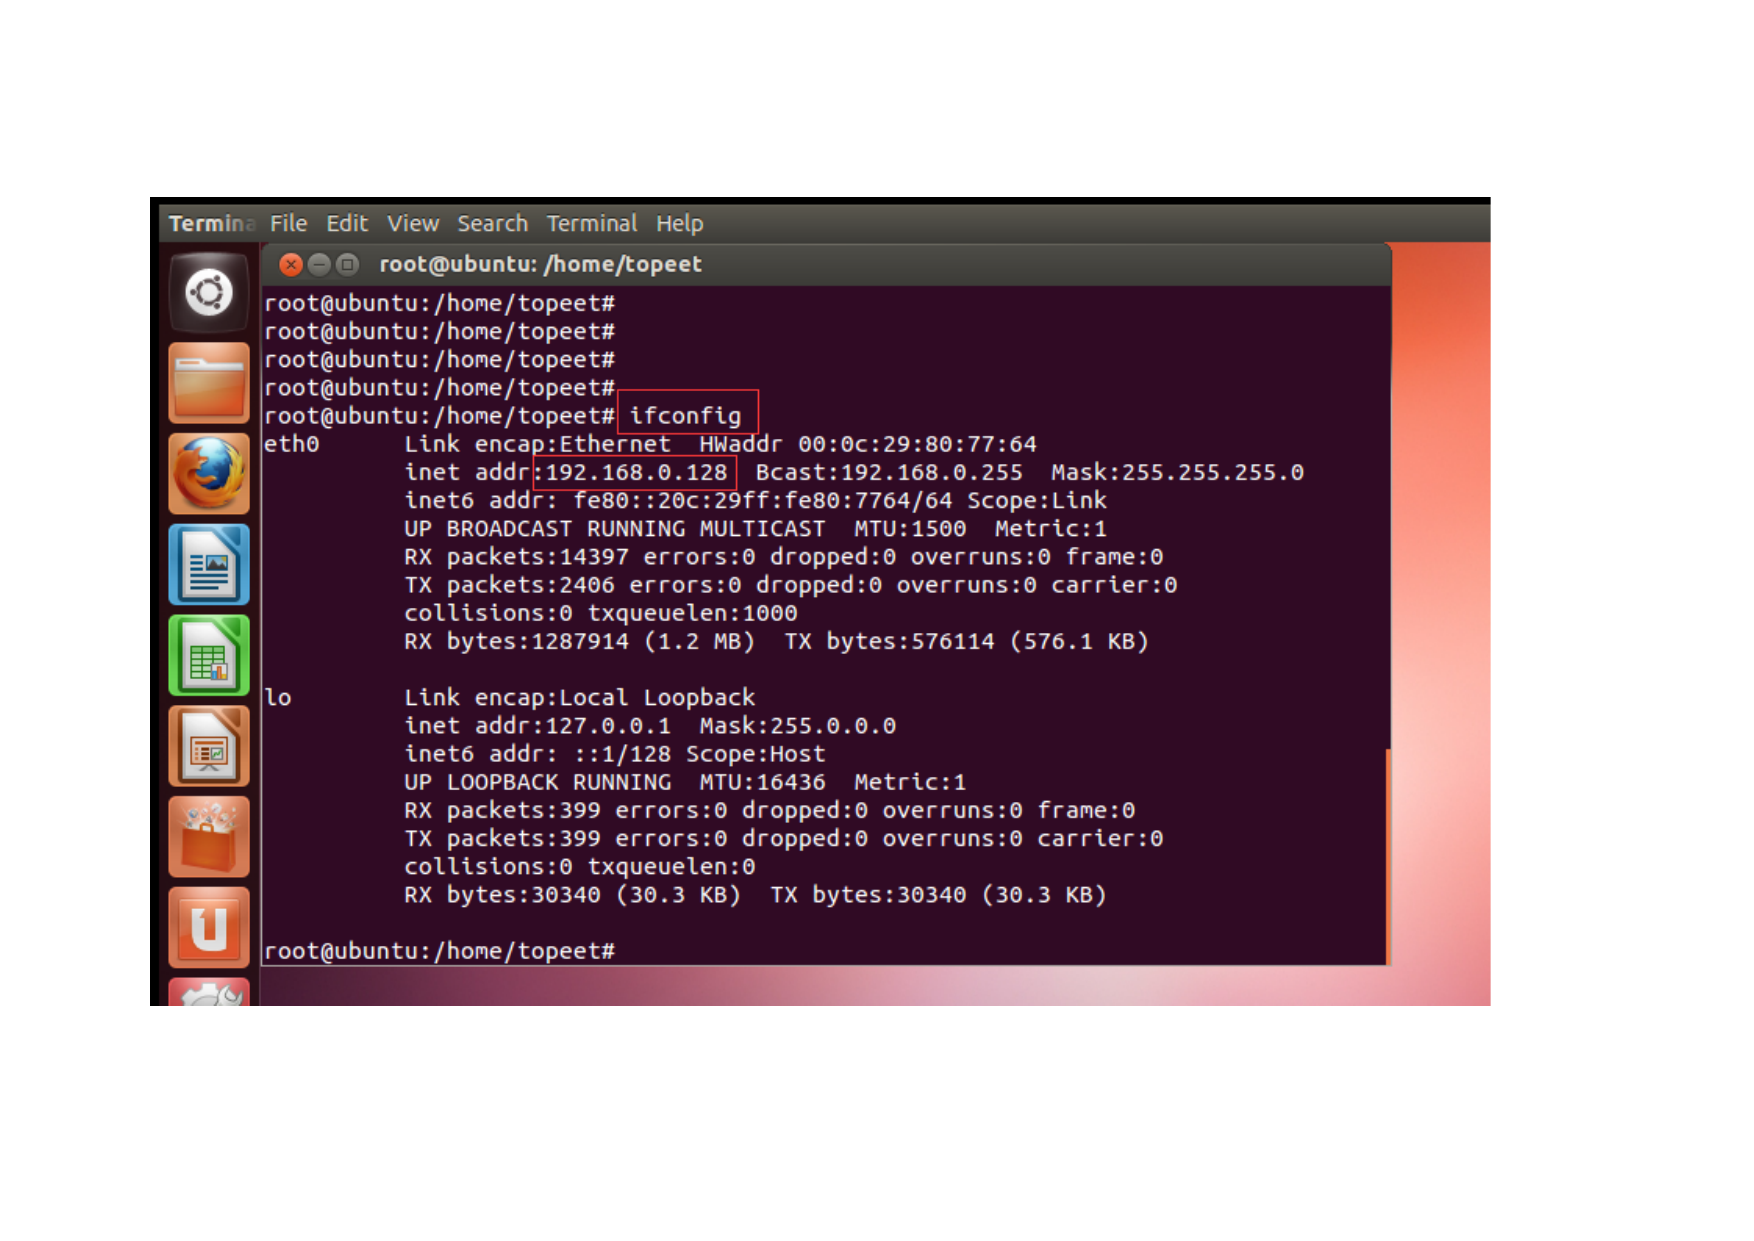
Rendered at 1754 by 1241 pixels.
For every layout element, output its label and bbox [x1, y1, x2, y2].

text [150, 198, 1604, 1010]
picture [150, 197, 1491, 1006]
